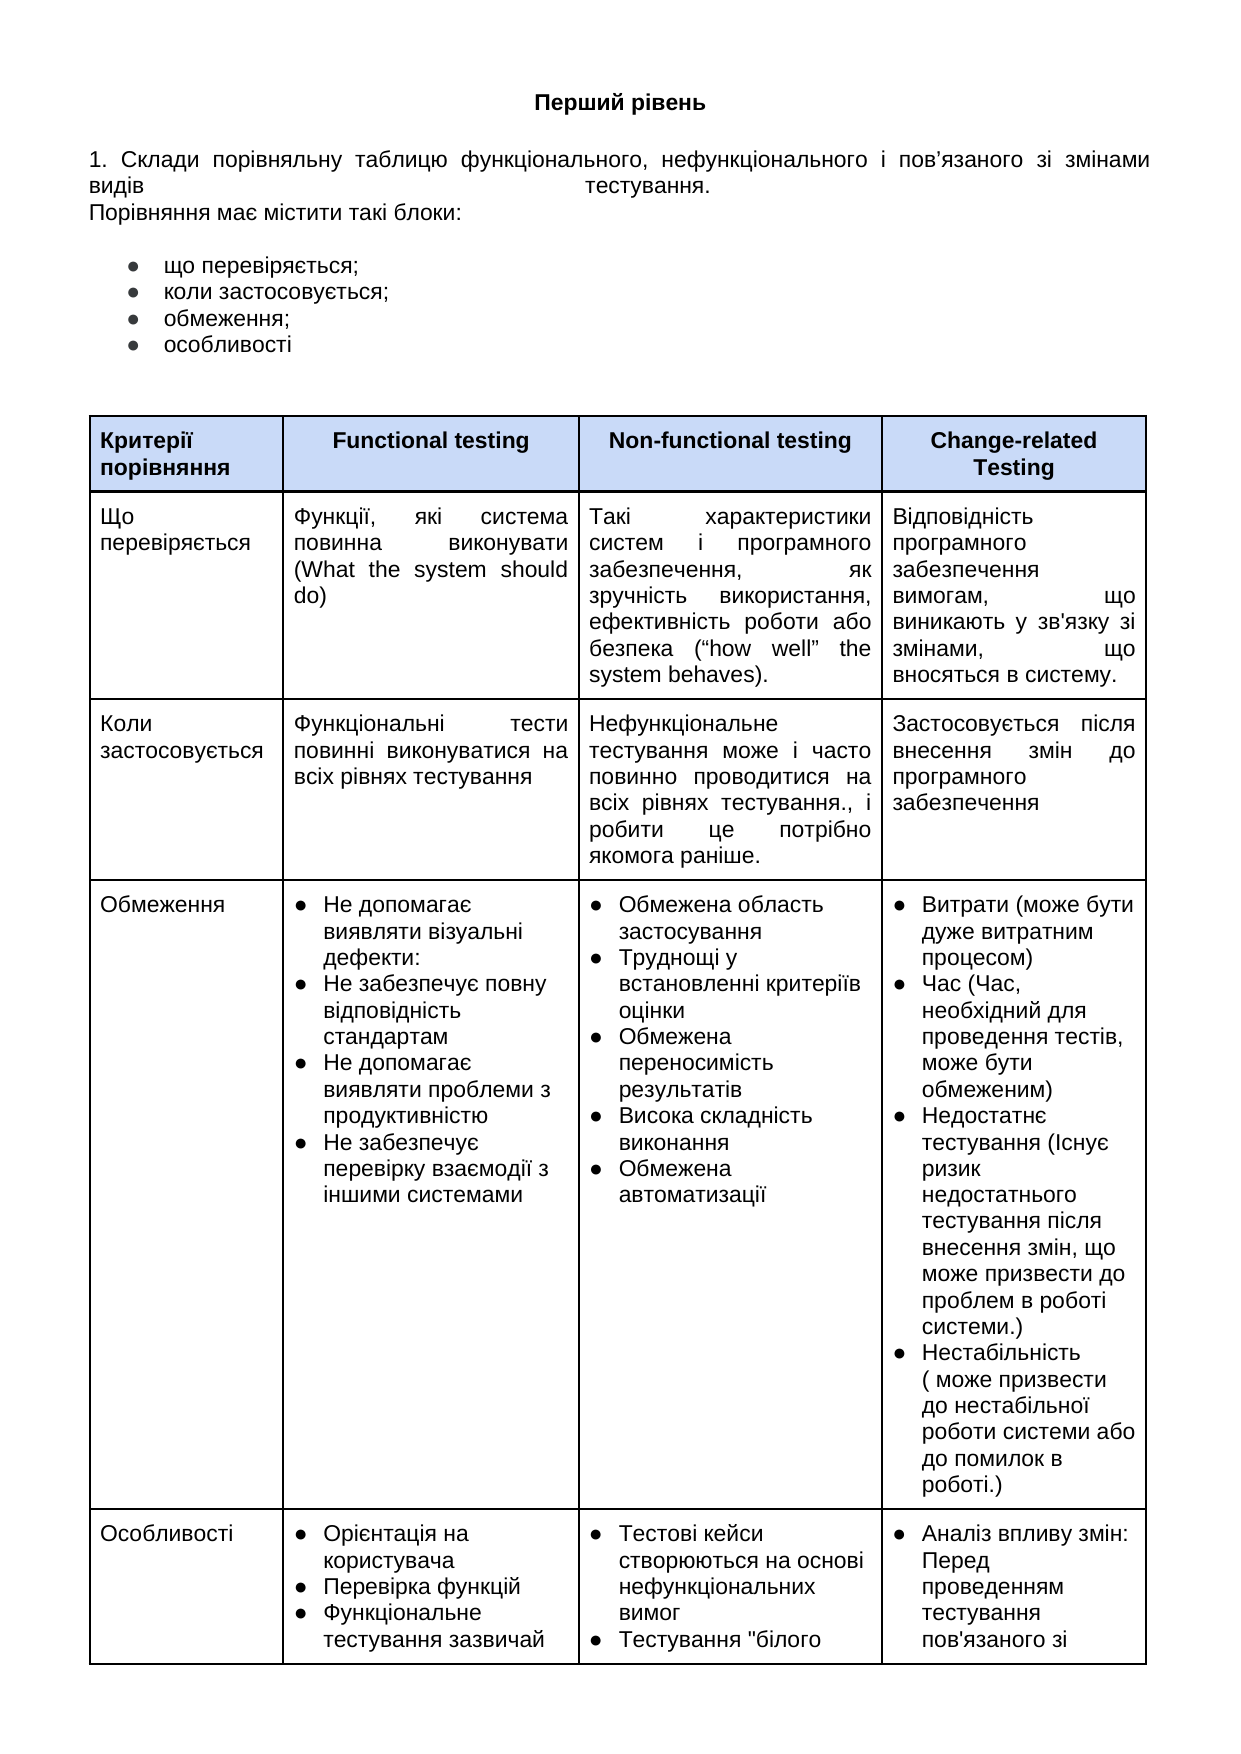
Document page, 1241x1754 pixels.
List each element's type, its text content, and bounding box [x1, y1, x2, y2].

list особливості [126, 331, 1152, 357]
table_header Functional testing [284, 417, 578, 490]
table_cell Функціональні тести повинні виконуватися на всіх рівнях тестування [284, 700, 578, 879]
table_cell Особливості [91, 1510, 282, 1662]
table_header Non-functional testing [580, 417, 881, 490]
text 1. Склади порівняльну таблицю функціонального, нефункціонального і пов’язаного зі змінами видів тестування. Порівняння має містити такі блоки: [88, 146, 1152, 225]
table_header Change-related Testing [883, 417, 1145, 490]
table_cell Такі характеристики систем і програмного забезпечення, як зручність використання, ефективність роботи або безпека (“how well” the system behaves). [580, 493, 881, 698]
table_cell Обмежена область застосування Труднощі у встановленні критеріїв оцінки Обмежена переносимість результатів Висока складність виконання Обмежена автоматизації [580, 881, 881, 1508]
table_cell Витрати (може бути дуже витратним процесом) Час (Час, необхідний для проведення тестів, може бути обмеженим) Недостатнє тестування (Існує ризик недостатнього тестування після внесення змін, що може призвести до проблем в роботі системи.) Нестабільність ( може призвести до нестабільної роботи системи або до помилок в роботі.) [883, 881, 1145, 1508]
list обмеження; [126, 305, 1152, 331]
text Перший рівень [88, 88, 1152, 115]
table_cell Застосовується після внесення змін до програмного забезпечення [883, 700, 1145, 879]
table_cell Функції, які система повинна виконувати (What the system should do) [284, 493, 578, 698]
table_cell Нефункціональне тестування може і часто повинно проводитися на всіх рівнях тестування., і робити це потрібно якомога раніше. [580, 700, 881, 879]
list що перевіряється; [126, 252, 1152, 278]
table_cell Коли застосовується [91, 700, 282, 879]
list коли застосовується; [126, 278, 1152, 305]
table_cell Не допомагає виявляти візуальні дефекти: Не забезпечує повну відповідність стандартам Не допомагає виявляти проблеми з продуктивністю Не забезпечує перевірку взаємодії з іншими системами [284, 881, 578, 1508]
table_cell Що перевіряється [91, 493, 282, 698]
table_cell Обмеження [91, 881, 282, 1508]
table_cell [284, 1510, 578, 1662]
table_cell Відповідність програмного забезпечення вимогам, що виникають у зв'язку зі змінами, що вносяться в систему. [883, 493, 1145, 698]
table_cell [883, 1510, 1145, 1662]
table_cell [580, 1510, 881, 1662]
table_header Критерії порівняння [91, 417, 282, 490]
